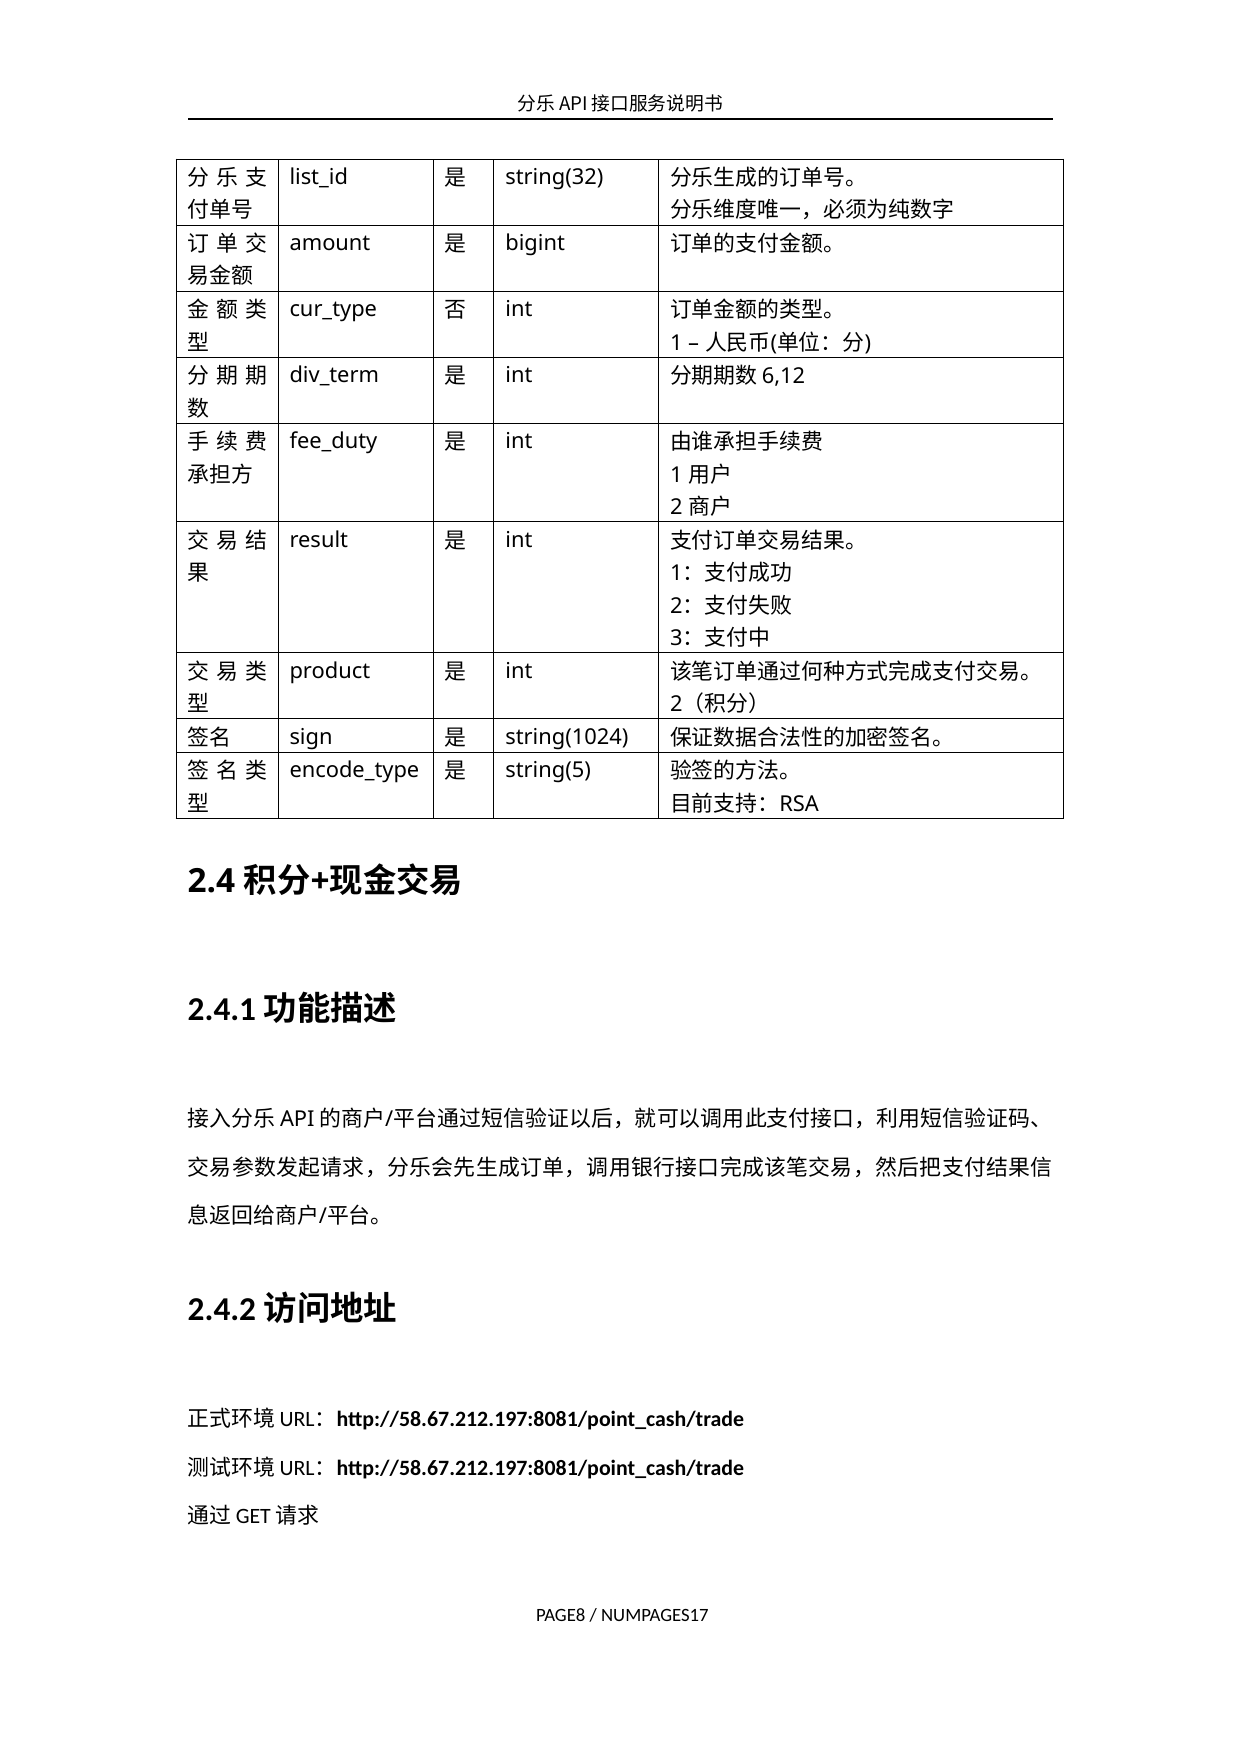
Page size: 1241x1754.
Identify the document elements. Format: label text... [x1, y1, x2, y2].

table_cell 由谁承担手续费 1 用户 2 商户 [659, 424, 1063, 521]
table_cell 分期期数 [177, 358, 278, 423]
table_cell cur_type [279, 292, 433, 357]
table_cell int [494, 424, 658, 521]
table_cell int [494, 653, 658, 718]
table_cell 金额类型 [177, 292, 278, 357]
table_cell 是 [434, 160, 493, 224]
table_cell 是 [434, 424, 493, 521]
table_cell 是 [434, 226, 493, 291]
table_cell list_id [279, 160, 433, 224]
table_cell 是 [434, 719, 493, 752]
table_cell 是 [434, 653, 493, 718]
table_cell 是 [434, 522, 493, 652]
table_cell 验签的方法。 目前支持：RSA [659, 753, 1063, 818]
table_cell 是 [434, 753, 493, 818]
table_cell int [494, 522, 658, 652]
table_cell 交易结果 [177, 522, 278, 652]
table_cell 保证数据合法性的加密签名。 [659, 719, 1063, 752]
table_cell bigint [494, 226, 658, 291]
text 测试环境URL：http://58.67.212.197:8081/point_cash/trade [187, 1449, 1053, 1482]
table_cell int [494, 292, 658, 357]
table_cell 订单金额的类型。 1 – 人民币(单位：分) [659, 292, 1063, 357]
table_cell 签名类型 [177, 753, 278, 818]
table_cell 交易类型 [177, 653, 278, 718]
text 正式环境URL：http://58.67.212.197:8081/point_cash/trade [187, 1401, 1053, 1433]
table_cell 分期期数6,12 [659, 358, 1063, 423]
table_cell amount [279, 226, 433, 291]
table_cell encode_type [279, 753, 433, 818]
table_cell 是 [434, 358, 493, 423]
text 通过GET请求 [187, 1497, 1053, 1530]
table_cell 否 [434, 292, 493, 357]
table_cell fee_duty [279, 424, 433, 521]
text 访问地址 [187, 1273, 1053, 1338]
table_cell 分乐支付单号 [177, 160, 278, 224]
table_cell 分乐生成的订单号。 分乐维度唯一，必须为纯数字 [659, 160, 1063, 224]
table_cell result [279, 522, 433, 652]
table_cell int [494, 358, 658, 423]
text 接入分乐API的商户/平台通过短信验证以后，就可以调用此支付接口，利用短信验证码、交易参数发起请求，分乐会先生成订单，调用银行接口完成该笔交易，然后把支付结果信息返回给商户/平台。 [187, 1101, 1053, 1231]
table_cell string(5) [494, 753, 658, 818]
table_cell 支付订单交易结果。 1：支付成功 2：支付失败 3：支付中 [659, 522, 1063, 652]
table_cell 订单交易金额 [177, 226, 278, 291]
table_cell string(1024) [494, 719, 658, 752]
table_cell div_term [279, 358, 433, 423]
table_cell 手续费承担方 [177, 424, 278, 521]
table_cell 签名 [177, 719, 278, 752]
text 积分+现金交易 [187, 846, 1053, 911]
table_cell string(32) [494, 160, 658, 224]
table_cell 该笔订单通过何种方式完成支付交易。 2（积分） [659, 653, 1063, 718]
table_cell 订单的支付金额。 [659, 226, 1063, 291]
table_cell sign [279, 719, 433, 752]
table_cell product [279, 653, 433, 718]
text 功能描述 [187, 973, 1053, 1038]
